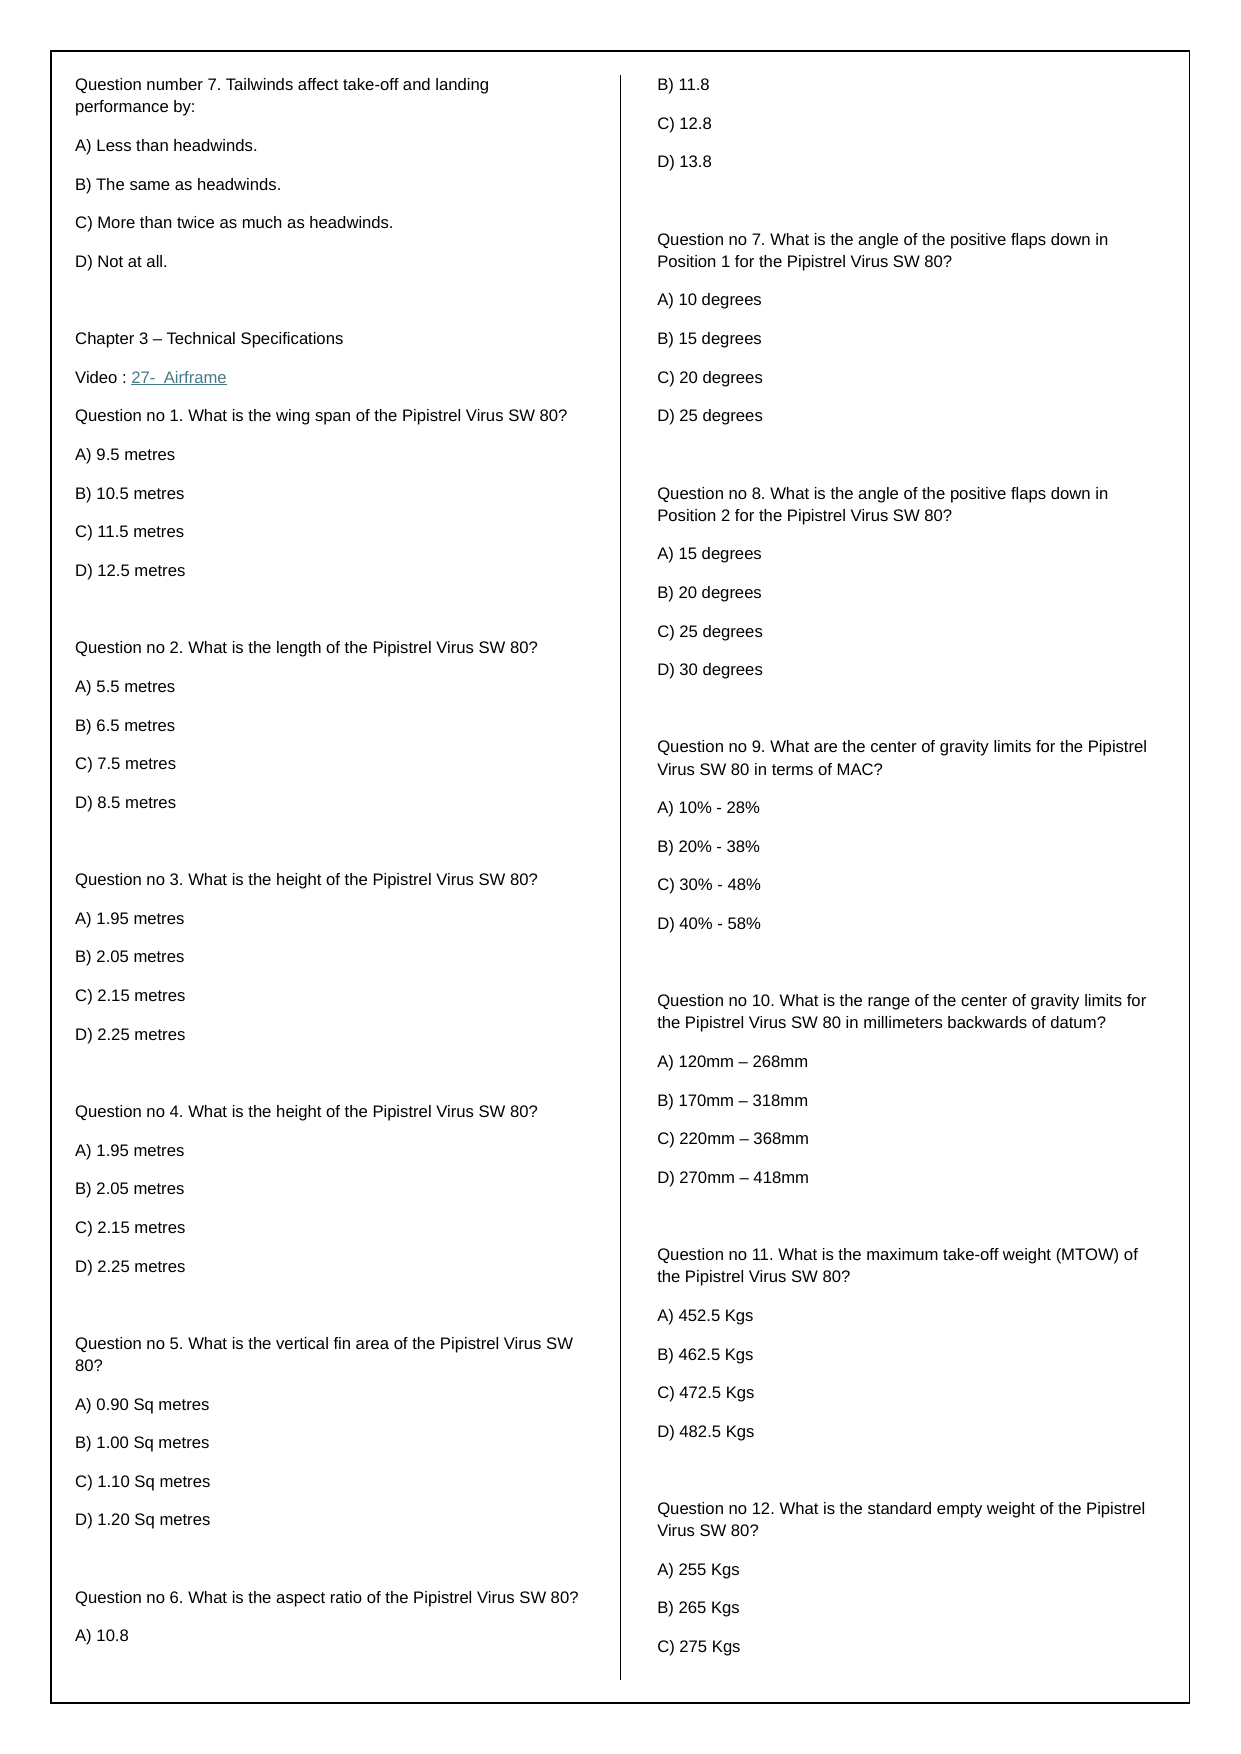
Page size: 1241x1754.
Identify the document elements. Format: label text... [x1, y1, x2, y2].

text C) 20 degrees [657, 367, 1165, 387]
text A) 10.8 [75, 1626, 583, 1645]
text B) 20% - 38% [657, 837, 1165, 856]
text C) 2.15 metres [75, 986, 583, 1005]
text B) 20 degrees [657, 583, 1165, 602]
text A) 10% - 28% [657, 798, 1165, 817]
text A) 15 degrees [657, 544, 1165, 563]
text D) 13.8 [657, 152, 1165, 171]
text Question no 8. What is the angle of the positive flaps down in Position 2 for the Pipistrel Virus SW 80? [657, 483, 1165, 524]
text Video : 27- Airframe [75, 367, 583, 387]
text B) 462.5 Kgs [657, 1344, 1165, 1363]
text D) 40% - 58% [657, 914, 1165, 933]
text D) 8.5 metres [75, 793, 583, 812]
text C) 7.5 metres [75, 754, 583, 773]
text D) 25 degrees [657, 406, 1165, 425]
text B) 11.8 [657, 75, 1165, 94]
text C) 1.10 Sq metres [75, 1472, 583, 1491]
text B) 2.05 metres [75, 947, 583, 966]
text A) 120mm – 268mm [657, 1052, 1165, 1071]
text B) 6.5 metres [75, 715, 583, 734]
text A) 10 degrees [657, 290, 1165, 309]
text Question no 2. What is the length of the Pipistrel Virus SW 80? [75, 638, 583, 657]
text B) The same as headwinds. [75, 174, 583, 193]
text Question no 10. What is the range of the center of gravity limits for the Pipistrel Virus SW 80 in millimeters backwards of datum? [657, 991, 1165, 1032]
text C) 472.5 Kgs [657, 1383, 1165, 1402]
text C) 30% - 48% [657, 875, 1165, 894]
text A) 1.95 metres [75, 1140, 583, 1159]
text D) Not at all. [75, 252, 583, 271]
text A) 255 Kgs [657, 1559, 1165, 1579]
text C) 11.5 metres [75, 522, 583, 541]
text A) Less than headwinds. [75, 136, 583, 155]
text A) 452.5 Kgs [657, 1306, 1165, 1325]
text A) 0.90 Sq metres [75, 1394, 583, 1413]
text B) 15 degrees [657, 329, 1165, 348]
text Question no 11. What is the maximum take-off weight (MTOW) of the Pipistrel Virus SW 80? [657, 1245, 1165, 1286]
text C) 275 Kgs [657, 1637, 1165, 1656]
text Question number 7. Tailwinds affect take-off and landing performance by: [75, 75, 583, 116]
text Question no 7. What is the angle of the positive flaps down in Position 1 for the Pipistrel Virus SW 80? [657, 229, 1165, 271]
text Chapter 3 – Technical Specifications [75, 329, 583, 348]
text B) 170mm – 318mm [657, 1090, 1165, 1109]
text D) 270mm – 418mm [657, 1168, 1165, 1187]
text D) 1.20 Sq metres [75, 1510, 583, 1529]
text Question no 6. What is the aspect ratio of the Pipistrel Virus SW 80? [75, 1587, 583, 1607]
text B) 2.05 metres [75, 1179, 583, 1198]
text C) 25 degrees [657, 621, 1165, 641]
text C) 2.15 metres [75, 1218, 583, 1237]
text D) 2.25 metres [75, 1256, 583, 1276]
text A) 9.5 metres [75, 445, 583, 464]
text Question no 1. What is the wing span of the Pipistrel Virus SW 80? [75, 406, 583, 425]
text Question no 9. What are the center of gravity limits for the Pipistrel Virus SW 80 in terms of MAC? [657, 737, 1165, 778]
text B) 10.5 metres [75, 483, 583, 503]
text C) 12.8 [657, 114, 1165, 133]
text D) 482.5 Kgs [657, 1422, 1165, 1441]
text D) 12.5 metres [75, 561, 583, 580]
text C) More than twice as much as headwinds. [75, 213, 583, 232]
text Question no 12. What is the standard empty weight of the Pipistrel Virus SW 80? [657, 1499, 1165, 1540]
text B) 1.00 Sq metres [75, 1433, 583, 1452]
text A) 1.95 metres [75, 908, 583, 928]
text D) 30 degrees [657, 660, 1165, 679]
text B) 265 Kgs [657, 1598, 1165, 1617]
text Question no 3. What is the height of the Pipistrel Virus SW 80? [75, 870, 583, 889]
text Question no 4. What is the height of the Pipistrel Virus SW 80? [75, 1102, 583, 1121]
text D) 2.25 metres [75, 1024, 583, 1044]
text C) 220mm – 368mm [657, 1129, 1165, 1148]
text A) 5.5 metres [75, 677, 583, 696]
text Question no 5. What is the vertical fin area of the Pipistrel Virus SW 80? [75, 1334, 583, 1375]
